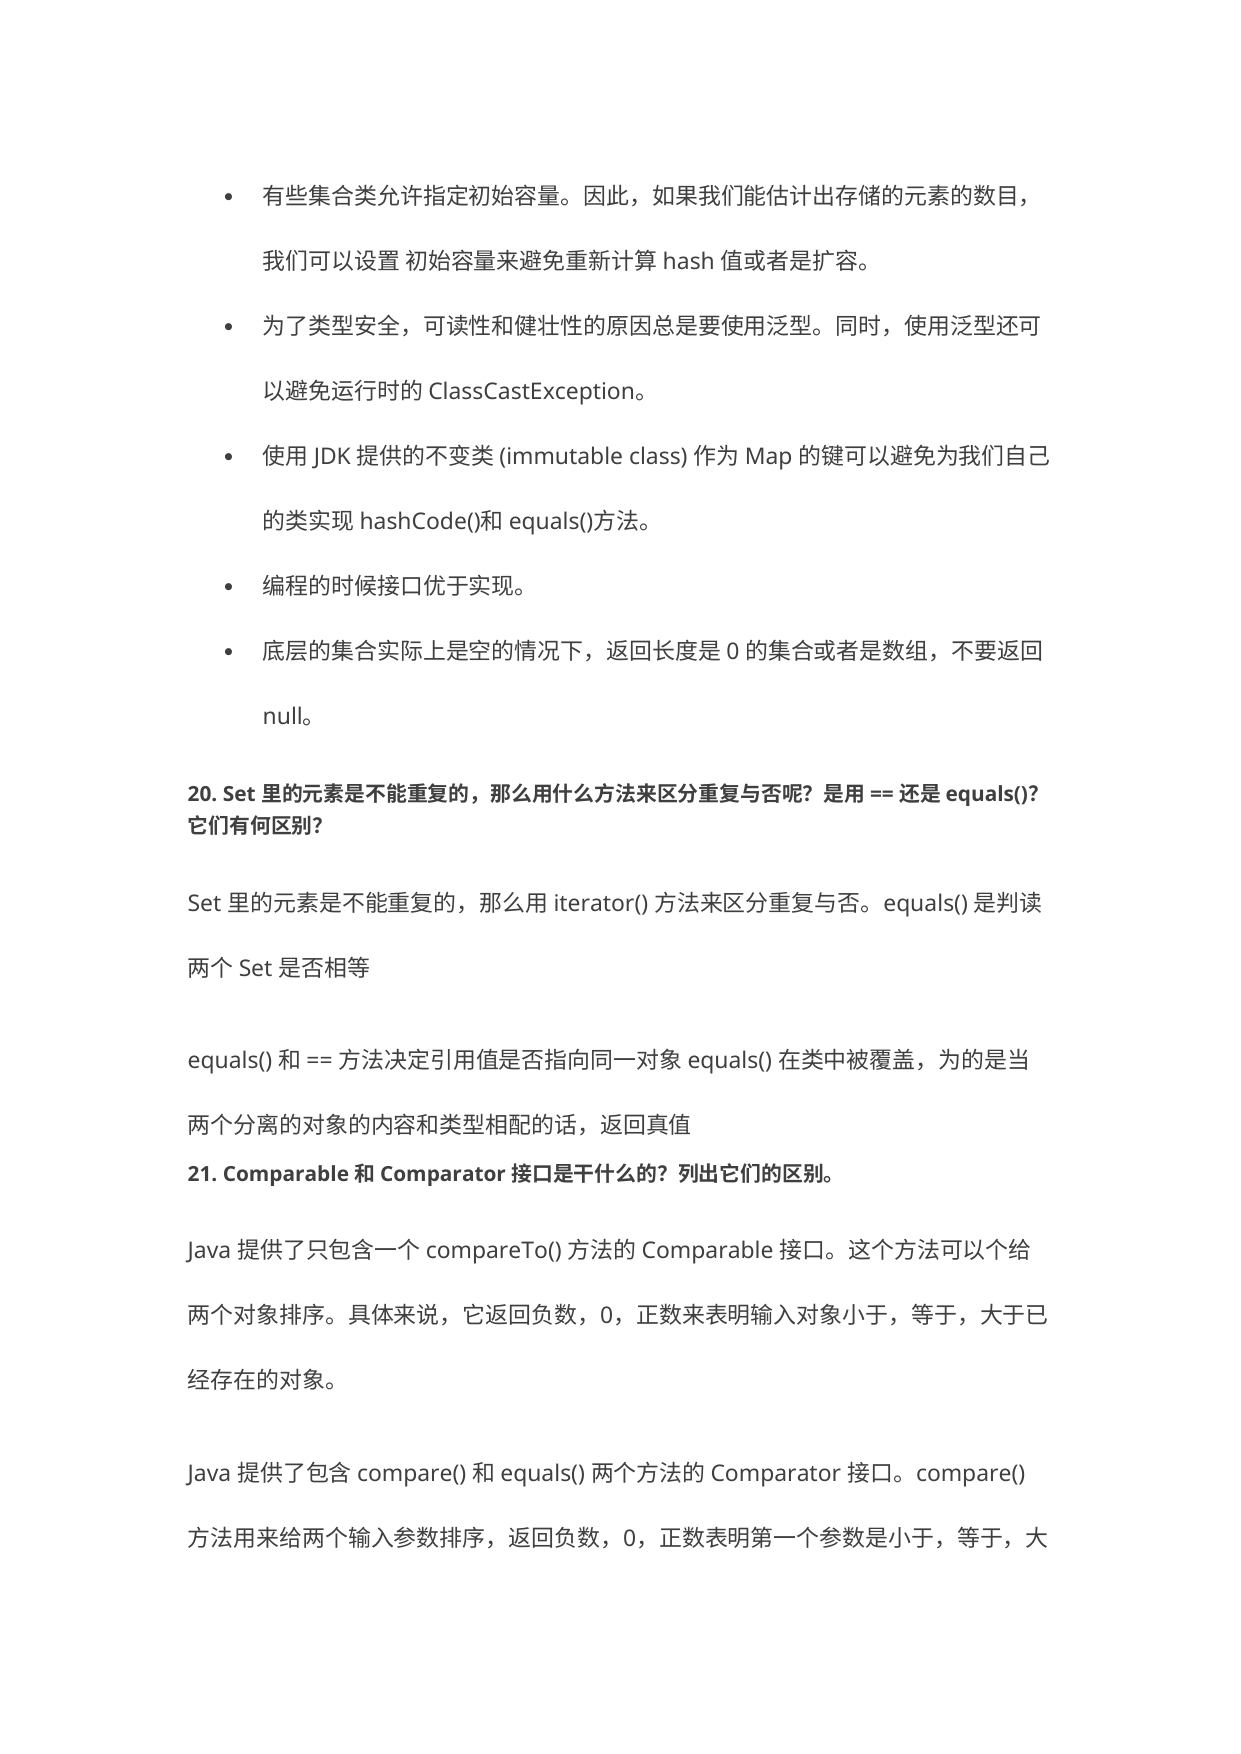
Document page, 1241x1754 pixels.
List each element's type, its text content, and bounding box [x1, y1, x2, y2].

text equals() 和 == 方法决定引用值是否指向同一对象 equals() 在类中被覆盖，为的是当两个分离的对象的内容和类型相配的话，返回真值 [187, 1026, 1053, 1156]
text Set 里的元素是不能重复的，那么用 iterator() 方法来区分重复与否。equals() 是判读两个 Set 是否相等 [187, 869, 1053, 999]
list 底层的集合实际上是空的情况下，返回长度是 0 的集合或者是数组，不要返回 null。 [225, 617, 1053, 747]
list 为了类型安全，可读性和健壮性的原因总是要使用泛型。同时，使用泛型还可以避免运行时的 ClassCastException。 [225, 292, 1053, 422]
list 使用 JDK 提供的不变类 (immutable class) 作为 Map 的键可以避免为我们自己的类实现 hashCode()和 equals()方法。 [225, 422, 1053, 552]
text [187, 1439, 1053, 1569]
text 21. Comparable 和 Comparator 接口是干什么的？列出它们的区别。 [187, 1156, 1053, 1189]
list 编程的时候接口优于实现。 [225, 552, 1053, 617]
list 有些集合类允许指定初始容量。因此，如果我们能估计出存储的元素的数目，我们可以设置 初始容量来避免重新计算 hash 值或者是扩容。 [225, 162, 1053, 292]
text 20. Set 里的元素是不能重复的，那么用什么方法来区分重复与否呢？是用 == 还是 equals()？它们有何区别？ [187, 776, 1053, 841]
text Java 提供了只包含一个 compareTo() 方法的 Comparable 接口。这个方法可以个给两个对象排序。具体来说，它返回负数，0，正数来表明输入对象小于，等于，大于已经存在的对象。 [187, 1216, 1053, 1411]
